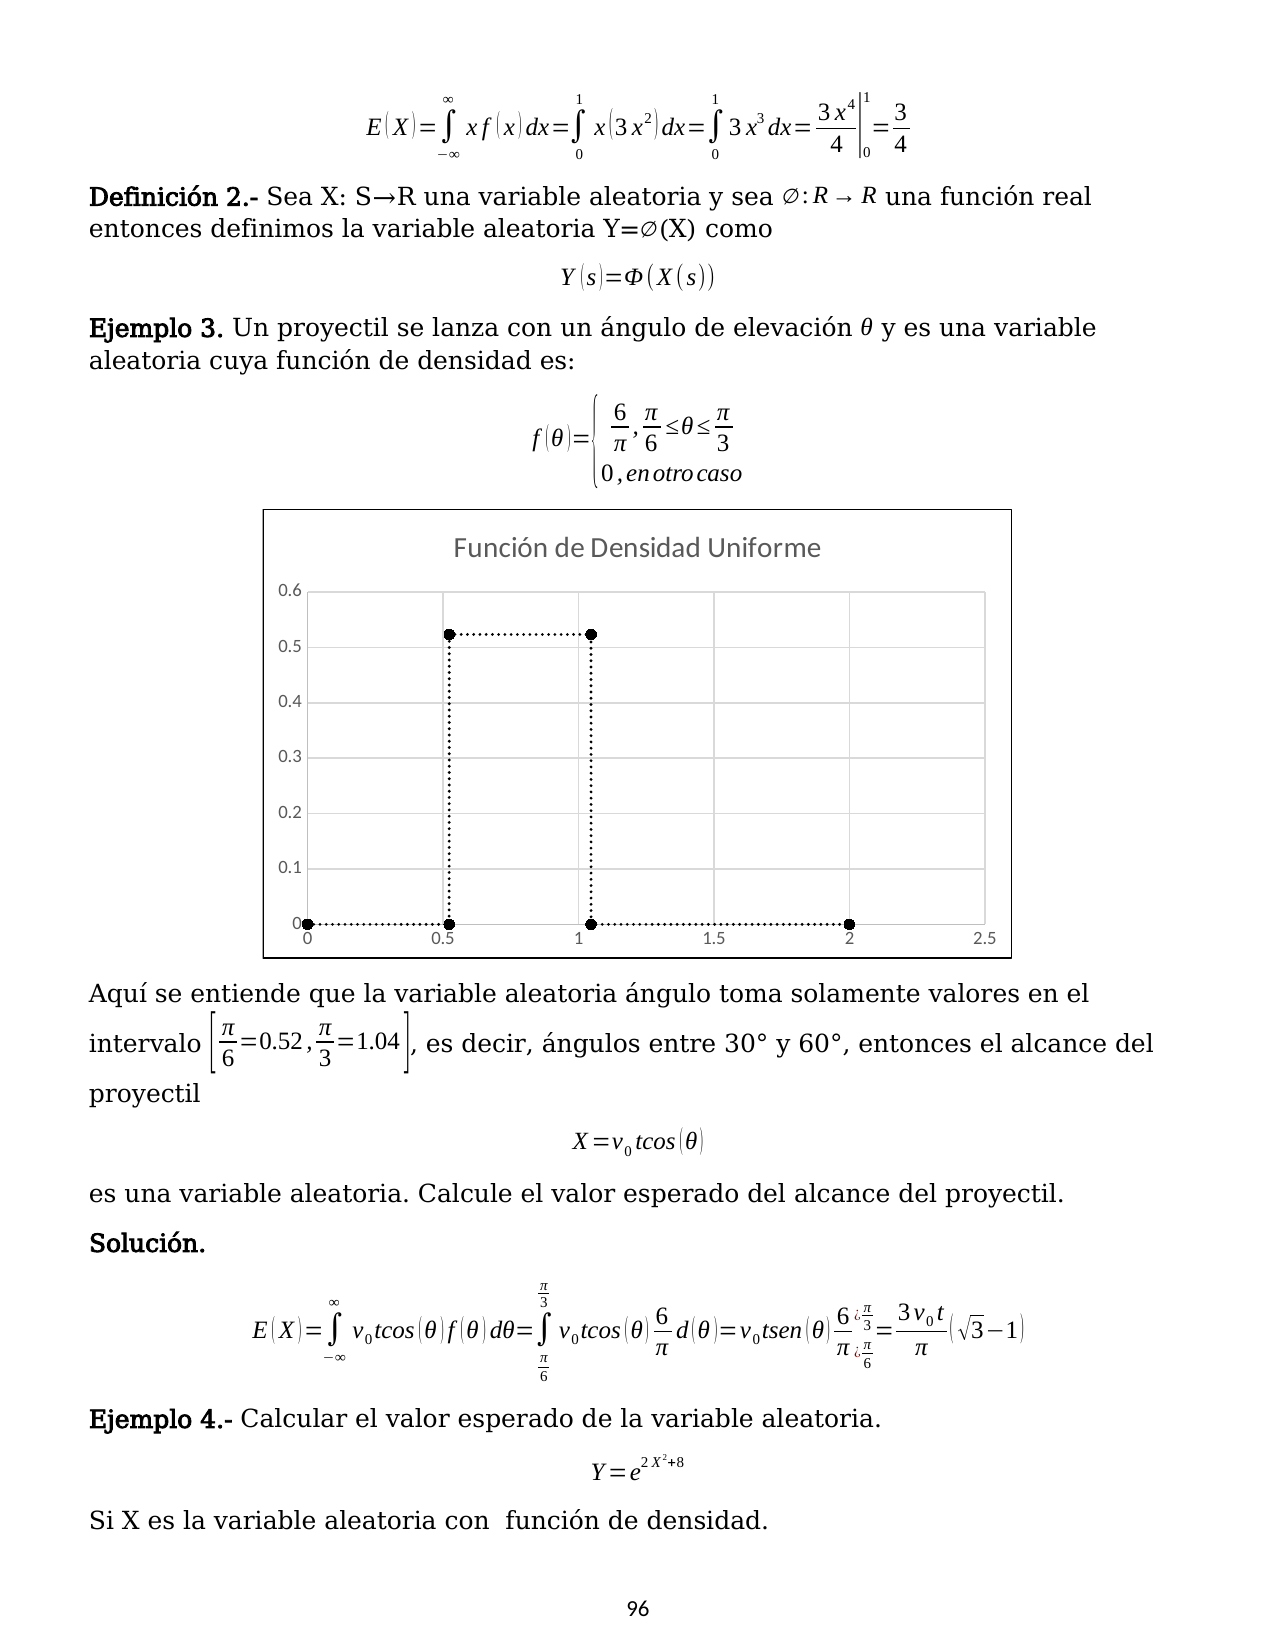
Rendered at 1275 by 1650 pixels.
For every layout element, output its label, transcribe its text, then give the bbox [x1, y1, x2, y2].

text Aquí se entiende que la variable aleatoria ángulo toma solamente valores en el intervalo , es decir, ángulos entre 30° y 60°, entonces el alcance del proyectil [89, 978, 1186, 1107]
text es una variable aleatoria. Calcule el valor esperado del alcance del proyectil. [89, 1178, 1186, 1208]
text Si X es la variable aleatoria con función de densidad. [89, 1504, 1186, 1534]
text Ejemplo 3. Un proyectil se lanza con un ángulo de elevación y es una variable aleatoria cuya función de densidad es: [89, 312, 1186, 374]
text Solución. [89, 1227, 1186, 1257]
text Definición 2.- Sea X: S→R una variable aleatoria y sea una función real entonces definimos la variable aleatoria Y=(X) como [89, 181, 1186, 243]
text Ejemplo 4.- Calcular el valor esperado de la variable aleatoria. [89, 1403, 1186, 1433]
